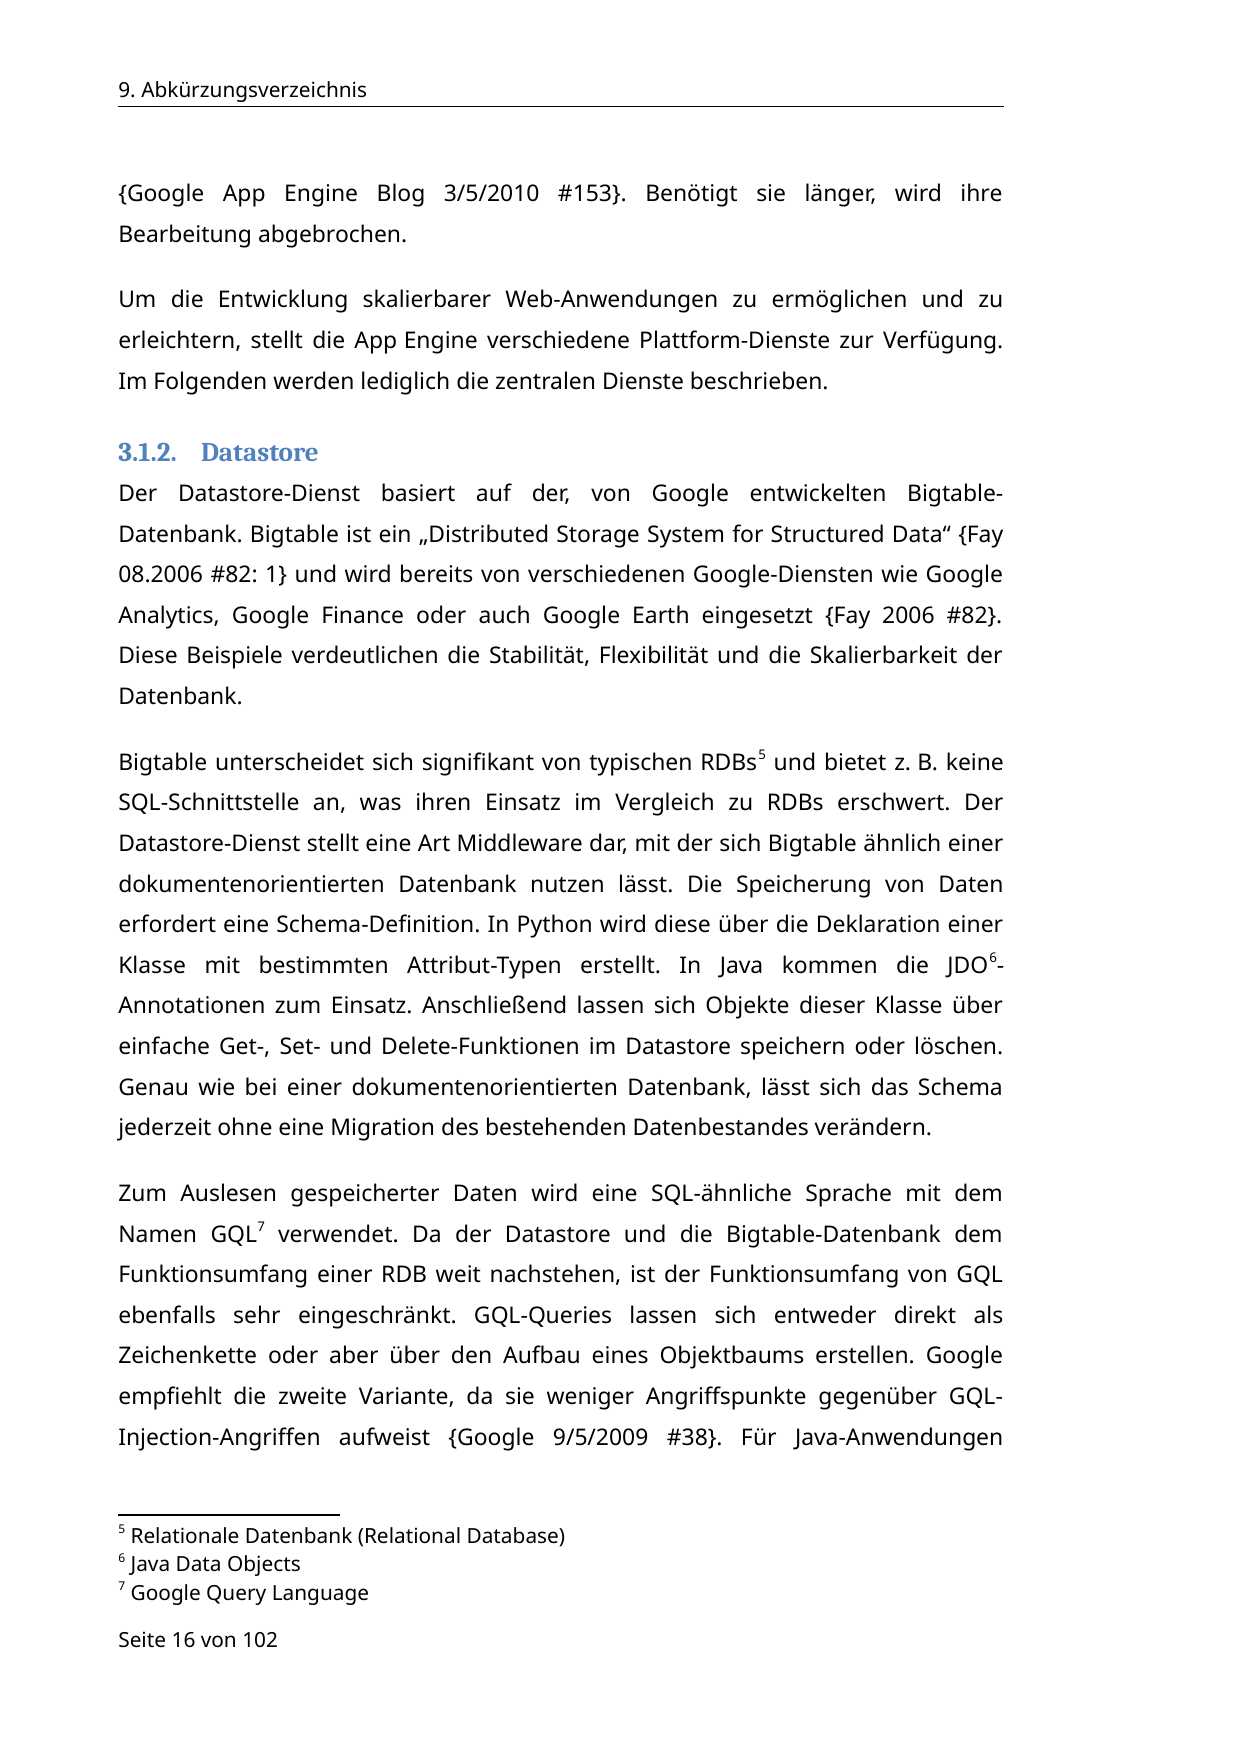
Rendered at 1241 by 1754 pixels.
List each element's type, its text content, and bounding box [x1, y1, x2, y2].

text Der Datastore-Dienst basiert auf der, von Google entwickelten Bigtable-Datenbank. Bigtable ist ein „Distributed Storage System for Structured Data“ {Fay 08.2006 #82: 1} und wird bereits von verschiedenen Google-Diensten wie Google Analytics, Google Finance oder auch Google Earth eingesetzt {Fay 2006 #82}. Diese Beispiele verdeutlichen die Stabilität, Flexibilität und die Skalierbarkeit der Datenbank. [118, 477, 1004, 711]
subtitle Datastore [118, 437, 1004, 468]
text Um die Entwicklung skalierbarer Web-Anwendungen zu ermöglichen und zu erleichtern, stellt die App Engine verschiedene Plattform-Dienste zur Verfügung. Im Folgenden werden lediglich die zentralen Dienste beschrieben. [118, 283, 1004, 396]
text Bigtable unterscheidet sich signifikant von typischen RDBs und bietet z. B. keine SQL-Schnittstelle an, was ihren Einsatz im Vergleich zu RDBs erschwert. Der Datastore-Dienst stellt eine Art Middleware dar, mit der sich Bigtable ähnlich einer dokumentenorientierten Datenbank nutzen lässt. Die Speicherung von Daten erfordert eine Schema-Definition. In Python wird diese über die Deklaration einer Klasse mit bestimmten Attribut-Typen erstellt. In Java kommen die JDO-Annotationen zum Einsatz. Anschließend lassen sich Objekte dieser Klasse über einfache Get-, Set- und Delete-Funktionen im Datastore speichern oder löschen. Genau wie bei einer dokumentenorientierten Datenbank, lässt sich das Schema jederzeit ohne eine Migration des bestehenden Datenbestandes verändern. [118, 746, 1004, 1143]
